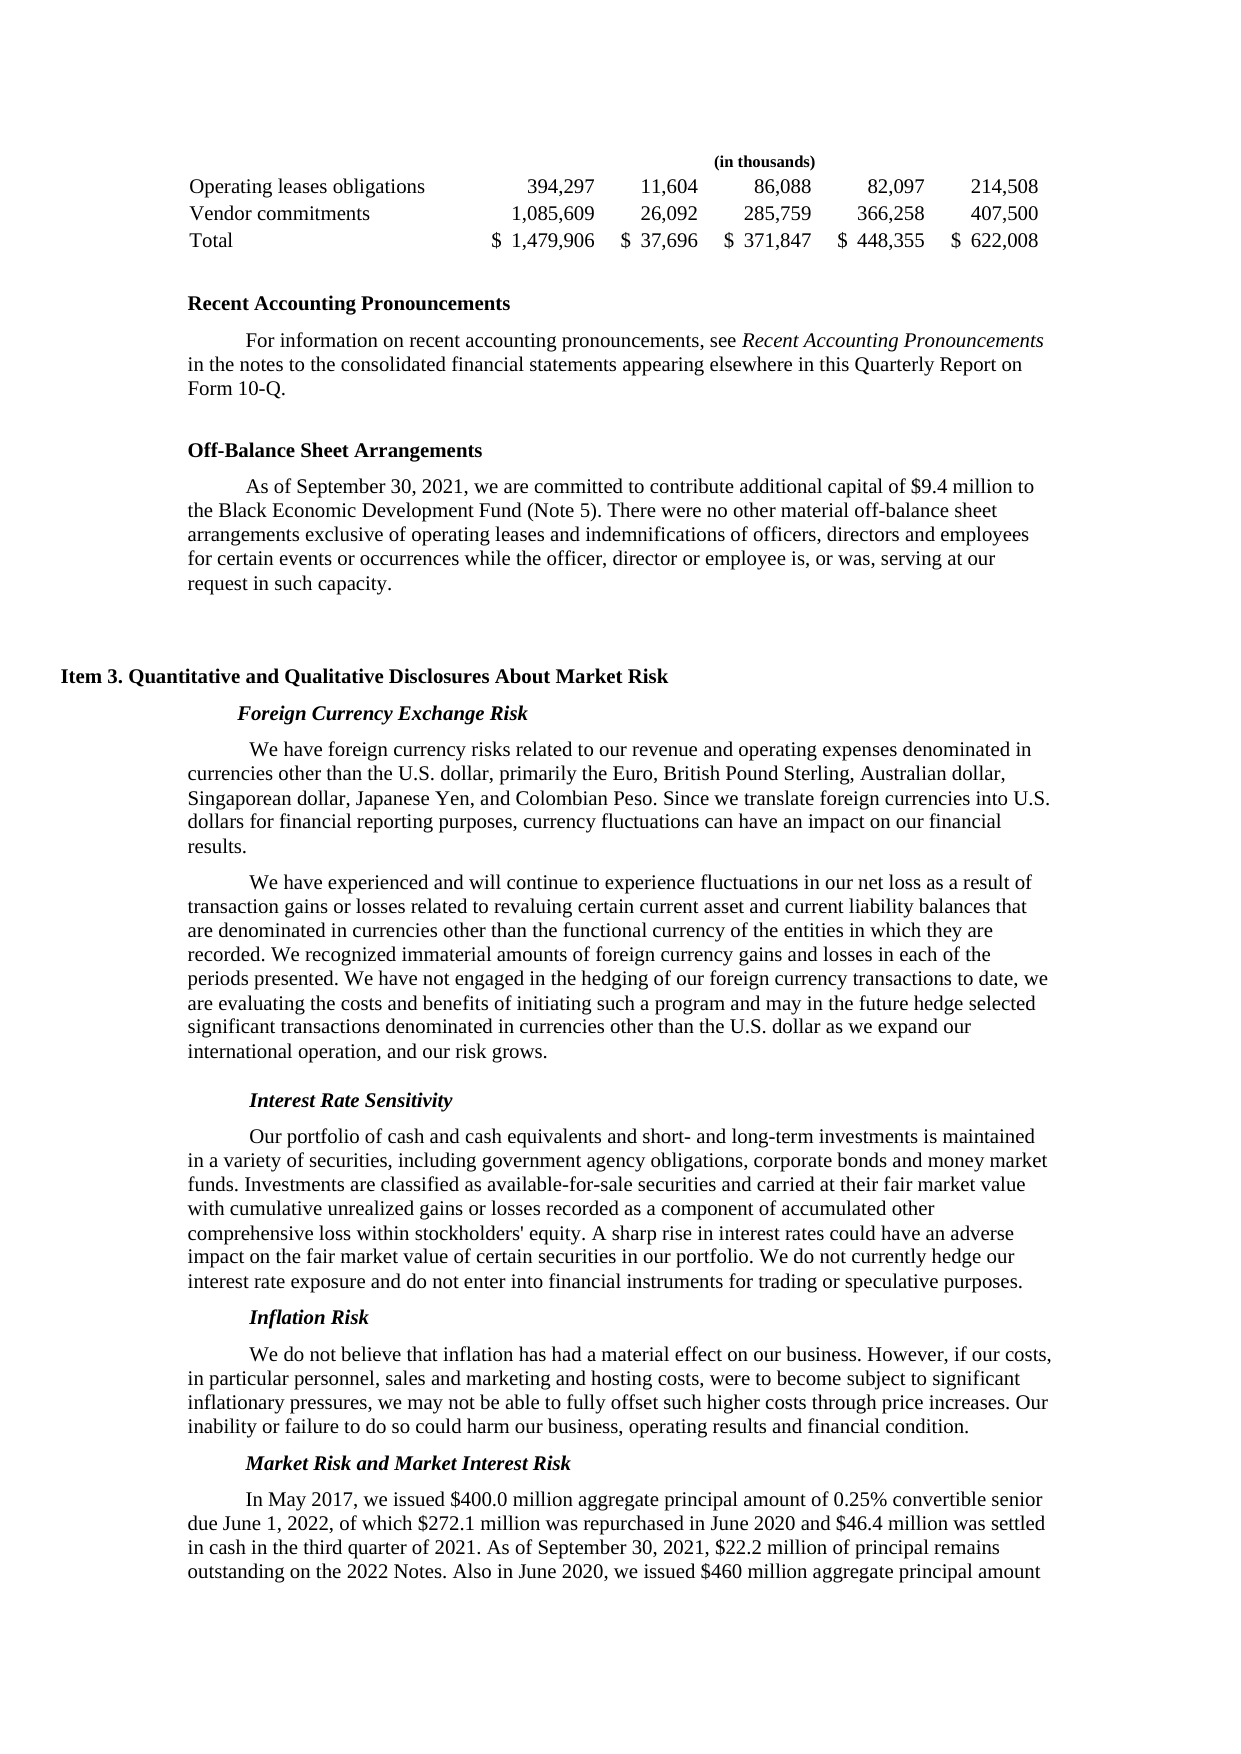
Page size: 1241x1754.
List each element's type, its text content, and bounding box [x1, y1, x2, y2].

text As of September 30, 2021, we are committed to contribute additional capital of $9.4 million to the Black Economic Development Fund (Note 5). There were no other material off-balance sheet arrangements exclusive of operating leases and indemnifications of officers, directors and employees for certain events or occurrences while the officer, director or employee is, or was, serving at our request in such capacity. [187, 474, 1053, 594]
text We have experienced and will continue to experience fluctuations in our net loss as a result of transaction gains or losses related to revaluing certain current asset and current liability balances that are denominated in currencies other than the functional currency of the entities in which they are recorded. We recognized immaterial amounts of foreign currency gains and losses in each of the periods presented. We have not engaged in the hedging of our foreign currency transactions to date, we are evaluating the costs and benefits of initiating such a program and may in the future hedge selected significant transactions denominated in currencies other than the U.S. dollar as we expand our international operation, and our risk grows. [187, 870, 1053, 1063]
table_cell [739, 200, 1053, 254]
text Recent Accounting Pronouncements [187, 291, 1053, 315]
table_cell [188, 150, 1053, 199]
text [187, 1487, 1053, 1583]
text Interest Rate Sensitivity [187, 1088, 1053, 1112]
text Foreign Currency Exchange Risk [237, 701, 1053, 725]
text We have foreign currency risks related to our revenue and operating expenses denominated in currencies other than the U.S. dollar, primarily the Euro, British Pound Sterling, Australian dollar, Singaporean dollar, Japanese Yen, and Colombian Peso. Since we translate foreign currencies into U.S. dollars for financial reporting purposes, currency fluctuations can have an impact on our financial results. [187, 737, 1053, 858]
text Item 3. Quantitative and Qualitative Disclosures About Market Risk [60, 664, 1053, 688]
text We do not believe that inflation has had a material effect on our business. However, if our costs, in particular personnel, sales and marketing and hosting costs, were to become subject to significant inflationary pressures, we may not be able to fully offset such higher costs through price increases. Our inability or failure to do so could harm our business, operating results and financial condition. [187, 1342, 1053, 1438]
text For information on recent accounting pronouncements, see Recent Accounting Pronouncements in the notes to the consolidated financial statements appearing elsewhere in this Quarterly Report on Form 10-Q. [187, 328, 1053, 400]
text Our portfolio of cash and cash equivalents and short- and long-term investments is maintained in a variety of securities, including government agency obligations, corporate bonds and money market funds. Investments are classified as available-for-sale securities and carried at their fair market value with cumulative unrealized gains or losses recorded as a component of accumulated other comprehensive loss within stockholders' equity. A sharp rise in interest rates could have an adverse impact on the fair market value of certain securities in our portfolio. We do not currently hedge our interest rate exposure and do not enter into financial instruments for trading or speculative purposes. [187, 1124, 1053, 1293]
text Off-Balance Sheet Arrangements [187, 438, 1053, 462]
text Market Risk and Market Interest Risk [187, 1450, 1053, 1474]
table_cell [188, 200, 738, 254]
text Inflation Risk [187, 1305, 1053, 1329]
